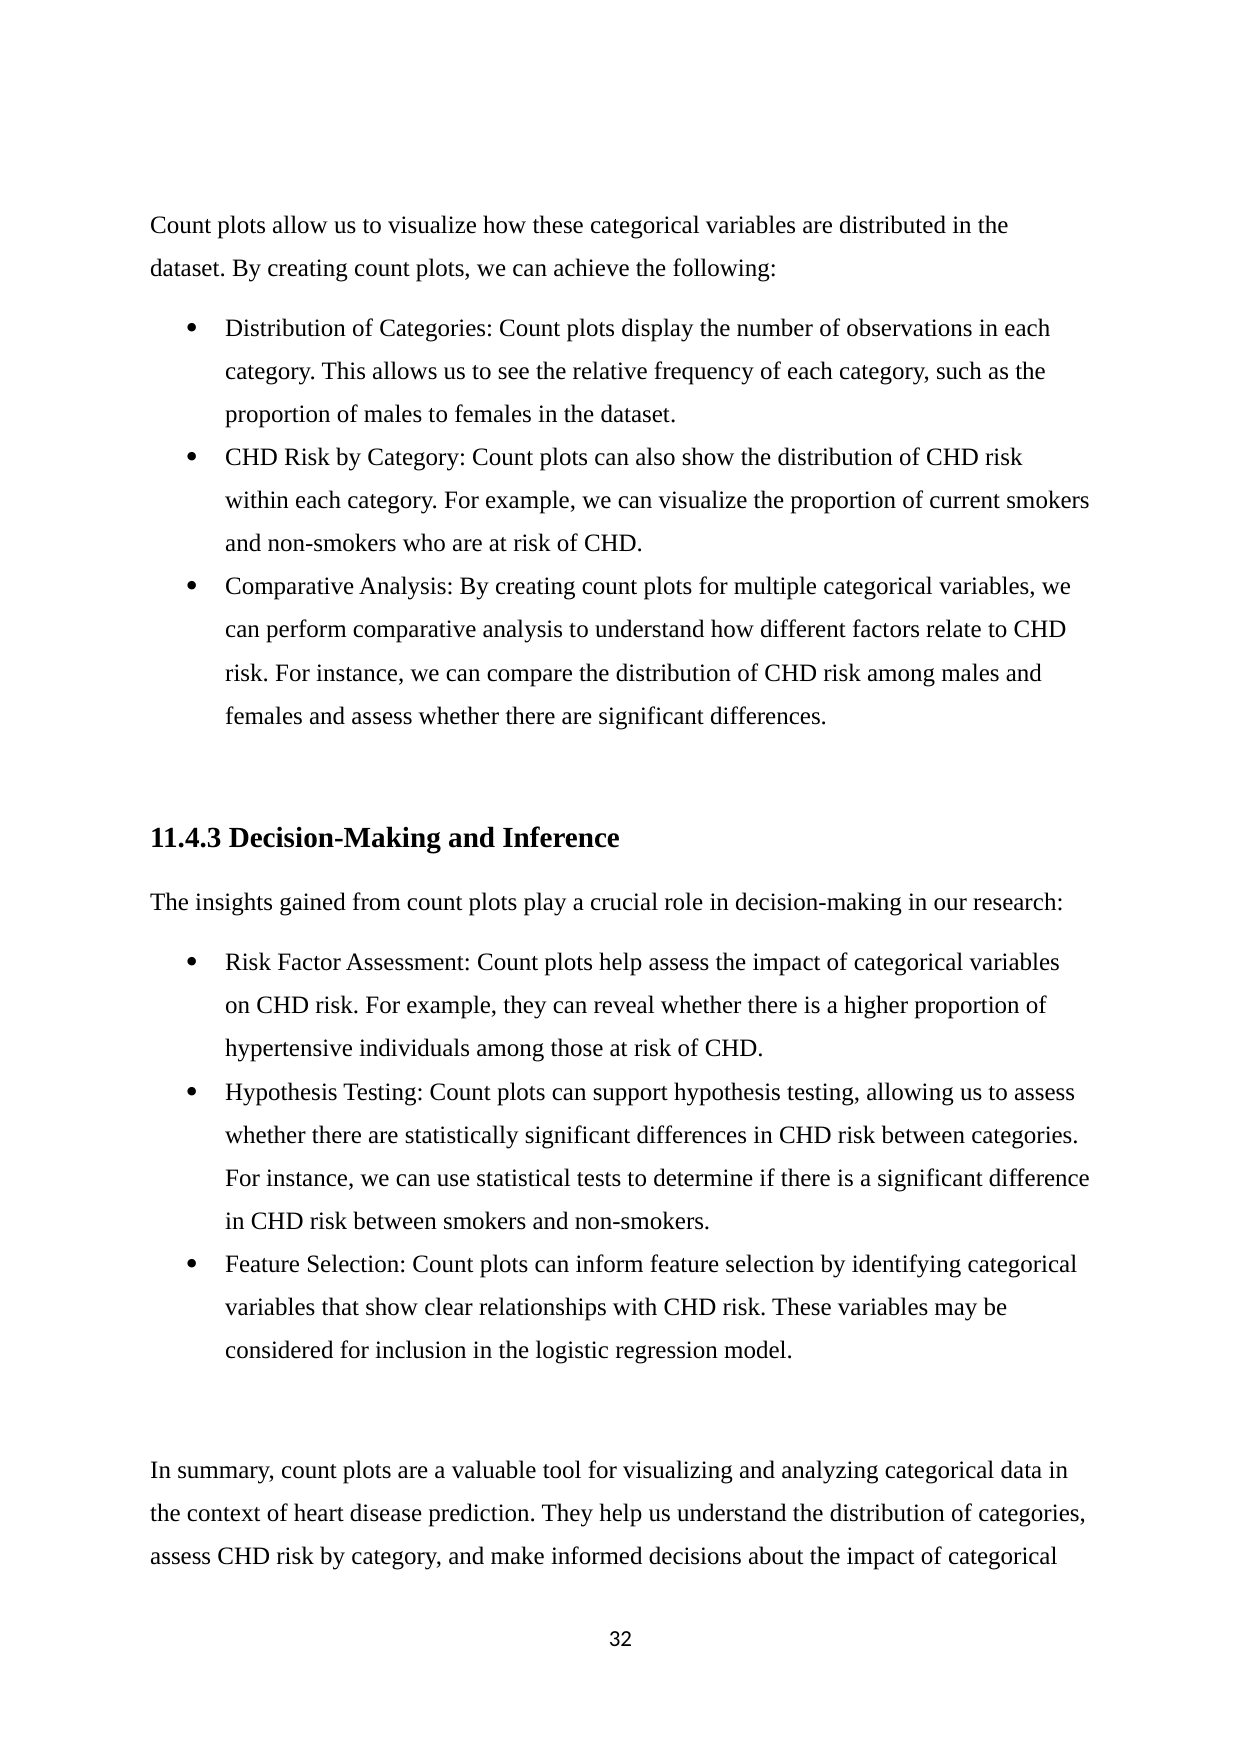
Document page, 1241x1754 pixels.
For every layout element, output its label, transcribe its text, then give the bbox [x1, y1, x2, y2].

list Distribution of Categories: Count plots display the number of observations in each category. This allows us to see the relative frequency of each category, such as the proportion of males to females in the dataset. [187, 313, 1090, 428]
list CHD Risk by Category: Count plots can also show the distribution of CHD risk within each category. For example, we can visualize the proportion of current smokers and non-smokers who are at risk of CHD. [187, 442, 1090, 557]
list Feature Selection: Count plots can inform feature selection by identifying categorical variables that show clear relationships with CHD risk. These variables may be considered for inclusion in the logistic regression model. [187, 1249, 1090, 1364]
list Comparative Analysis: By creating count plots for multiple categorical variables, we can perform comparative analysis to understand how different factors relate to CHD risk. For instance, we can compare the distribution of CHD risk among males and females and assess whether there are significant differences. [187, 571, 1090, 729]
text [150, 1455, 1090, 1570]
text Count plots allow us to visualize how these categorical variables are distributed in the dataset. By creating count plots, we can achieve the following: [150, 210, 1090, 282]
text 11.4.3 Decision-Making and Inference [150, 820, 1090, 854]
list Risk Factor Assessment: Count plots help assess the impact of categorical variables on CHD risk. For example, they can reveal whether there is a higher proportion of hypertensive individuals among those at risk of CHD. [187, 947, 1090, 1062]
list Hypothesis Testing: Count plots can support hypothesis testing, allowing us to assess whether there are statistically significant differences in CHD risk between categories. For instance, we can use statistical tests to determine if there is a significant difference in CHD risk between smokers and non-smokers. [187, 1077, 1090, 1235]
text The insights gained from count plots play a crucial role in decision-making in our research: [150, 887, 1090, 916]
